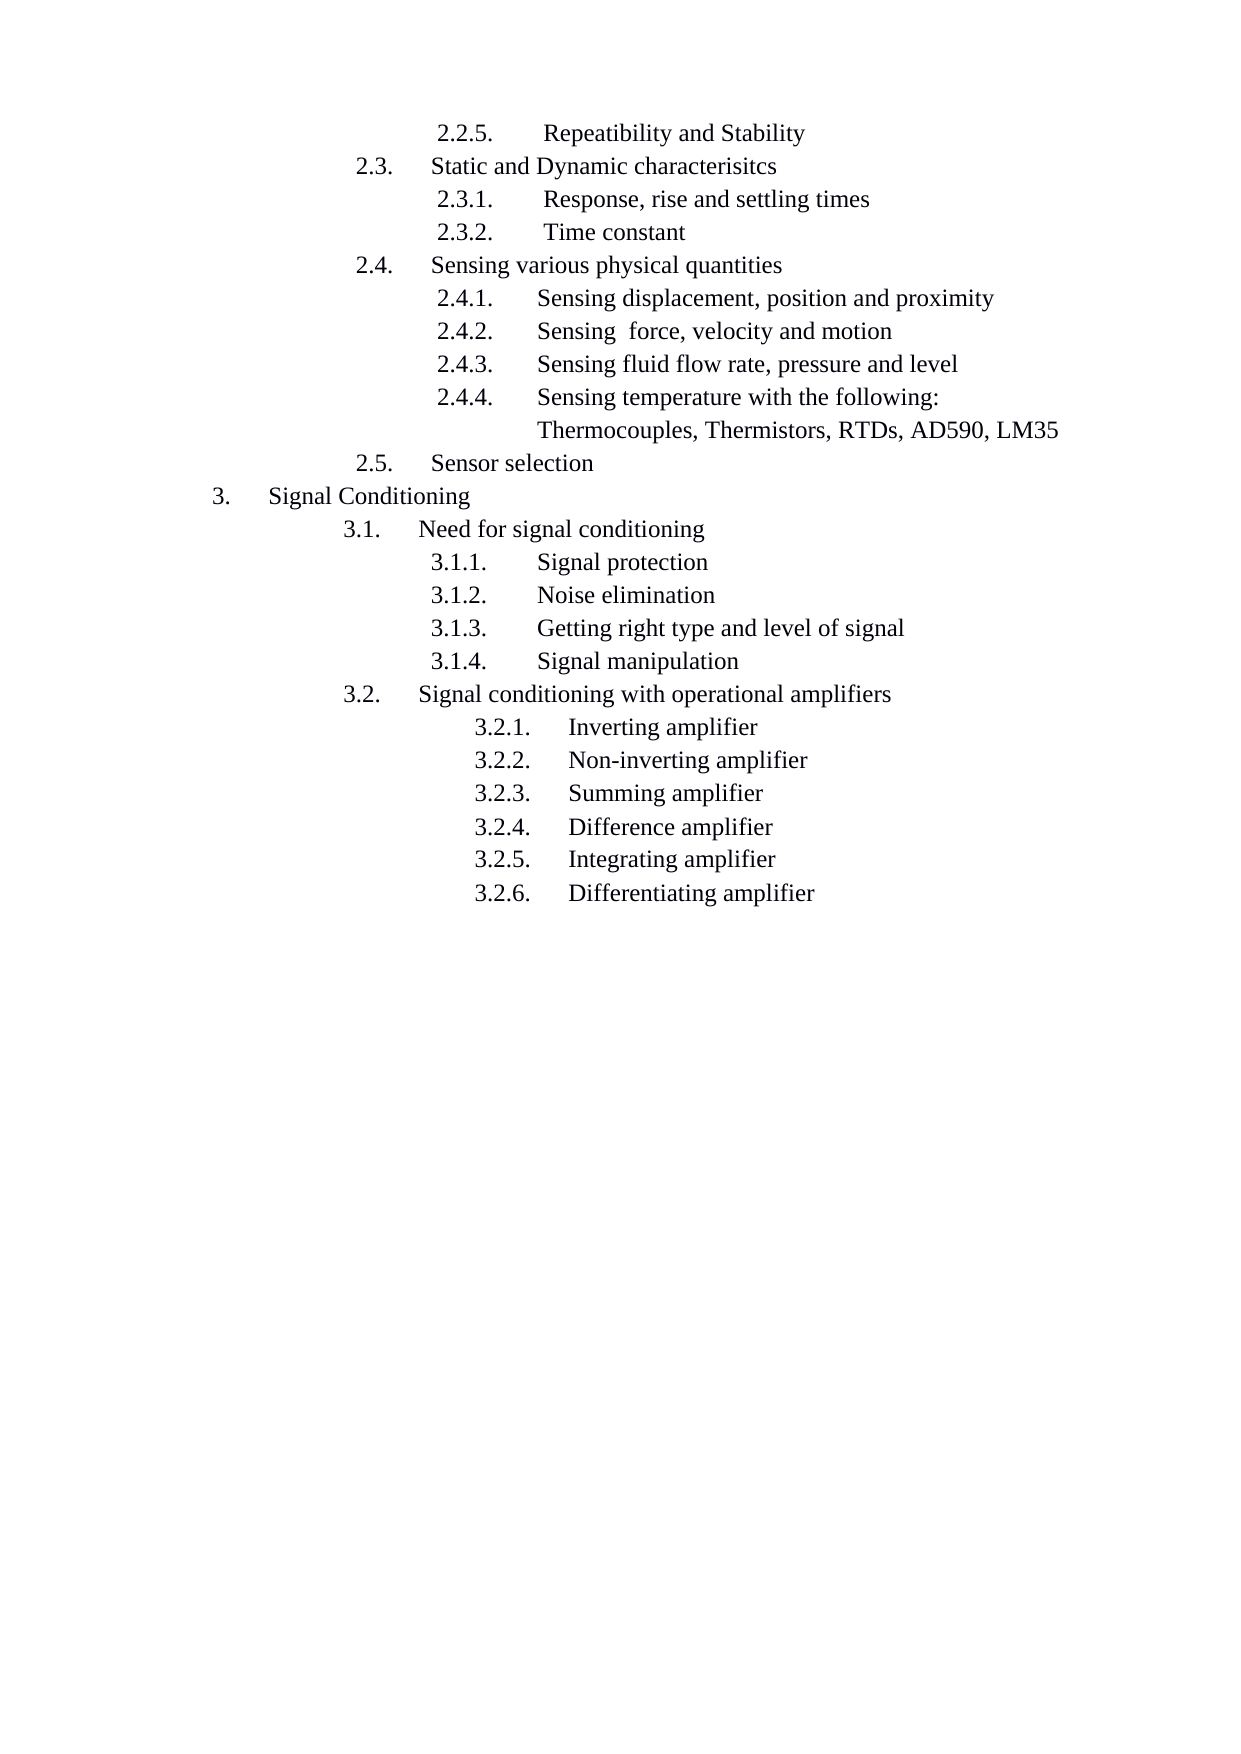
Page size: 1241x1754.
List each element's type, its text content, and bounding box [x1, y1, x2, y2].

text 3.1.2. Noise elimination [118, 580, 1218, 609]
text 2.4.1. Sensing displacement, position and proximity [118, 283, 1218, 312]
text 2.2.5. Repeatibility and Stability [118, 118, 1218, 147]
list Summing amplifier [343, 778, 1218, 807]
text 2.5. Sensor selection [118, 448, 1218, 477]
text 3.1.1. Signal protection [118, 547, 1218, 576]
text 2.4.4. Sensing temperature with the following: [118, 382, 1218, 411]
text 2.3. Static and Dynamic characterisitcs [118, 151, 1218, 180]
list Non-inverting amplifier [343, 746, 1218, 774]
text 2.3.2. Time constant [118, 217, 1218, 246]
list Signal conditioning with operational amplifiers [268, 679, 1218, 708]
list Need for signal conditioning [268, 514, 1218, 543]
text Thermocouples, Thermistors, RTDs, AD590, LM35 [118, 415, 1218, 444]
list Inverting amplifier [343, 712, 1218, 741]
list Signal Conditioning [193, 481, 1218, 510]
list Integrating amplifier [343, 844, 1218, 873]
list Differentiating amplifier [343, 878, 1218, 906]
text 2.4. Sensing various physical quantities [118, 250, 1218, 279]
text 3.1.4. Signal manipulation [118, 646, 1218, 675]
text 2.3.1. Response, rise and settling times [118, 184, 1218, 213]
text 2.4.3. Sensing fluid flow rate, pressure and level [118, 349, 1218, 378]
text 2.4.2. Sensing force, velocity and motion [118, 316, 1218, 345]
text 3.1.3. Getting right type and level of signal [118, 613, 1218, 642]
list Difference amplifier [343, 812, 1218, 840]
